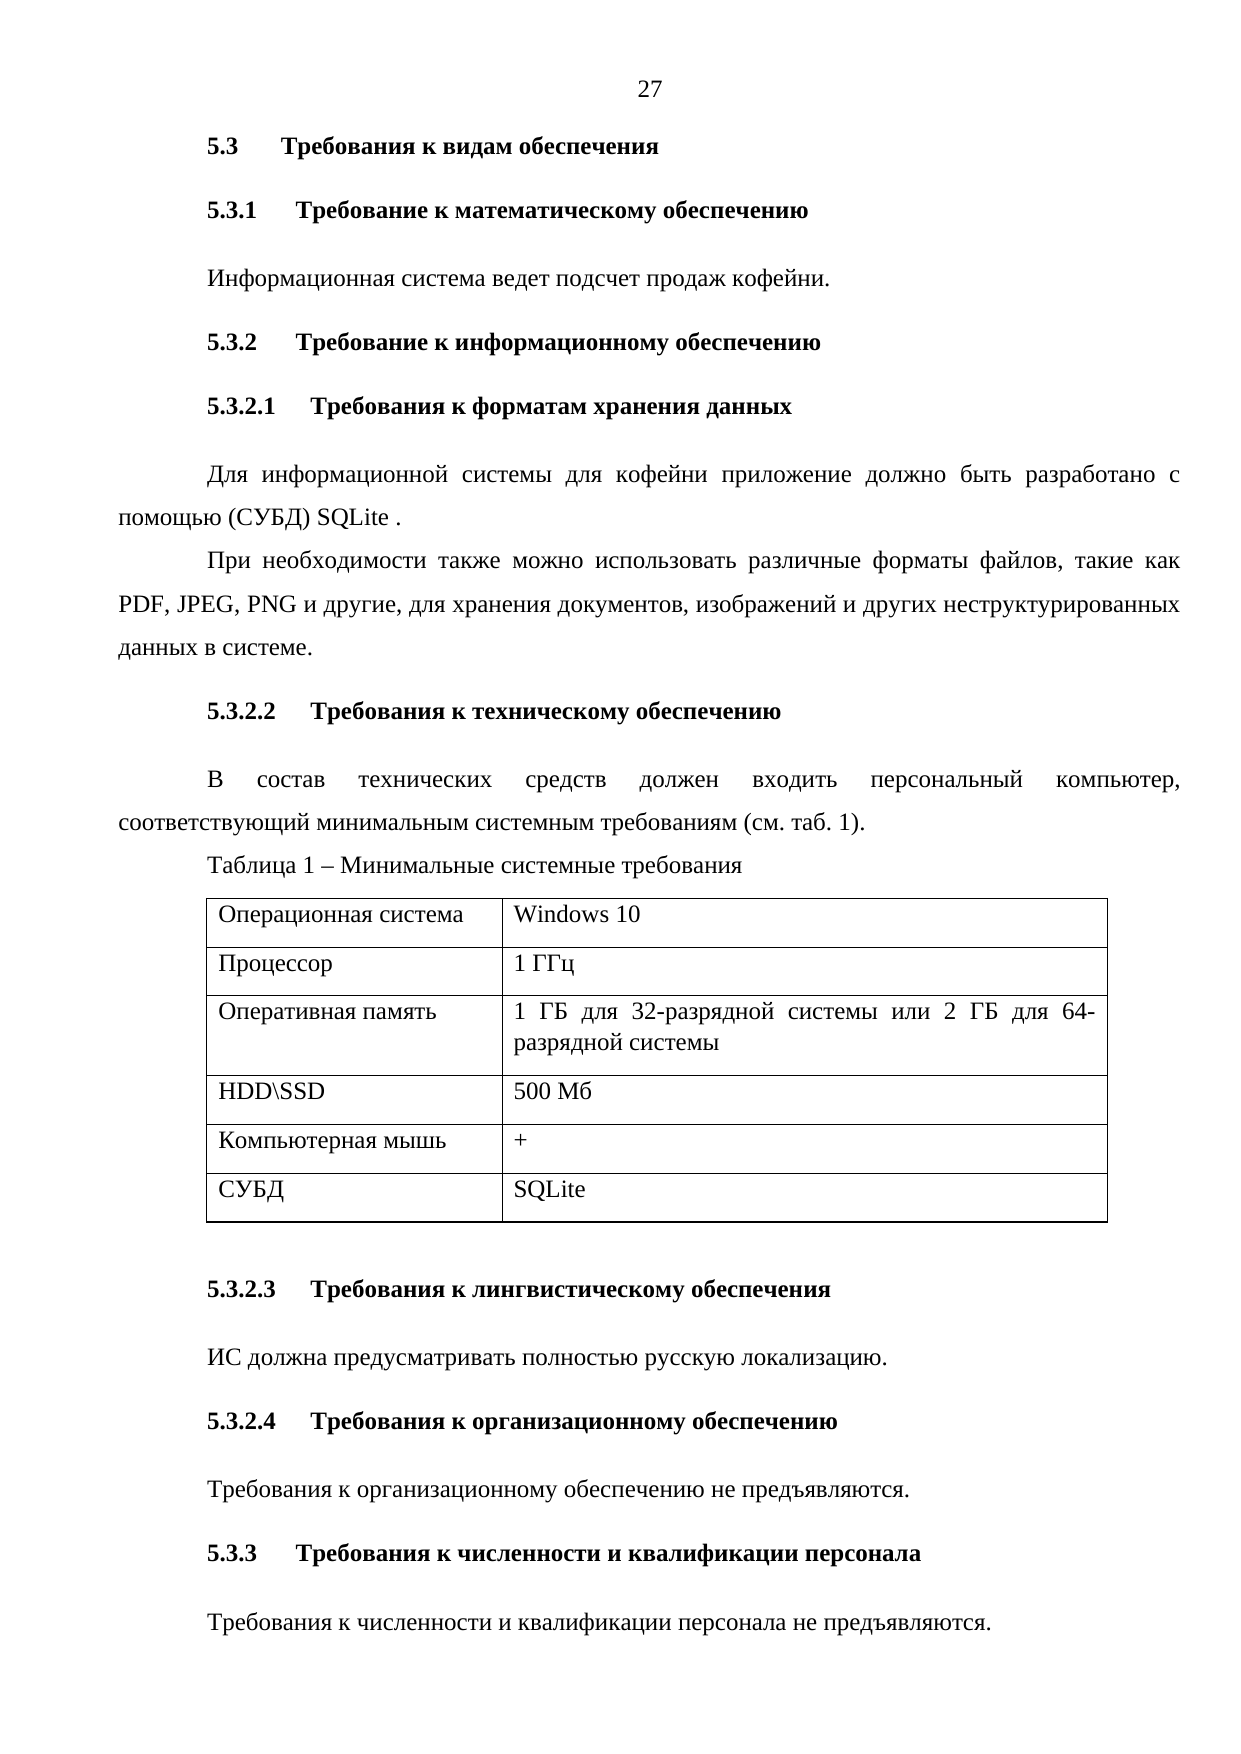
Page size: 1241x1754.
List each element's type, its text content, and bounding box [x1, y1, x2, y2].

text Информационная система ведет подсчет продаж кофейни. [118, 263, 1181, 292]
subtitle Требования к техническому обеспечению [118, 696, 1181, 724]
subtitle Требования к лингвистическому обеспечения [118, 1274, 1181, 1303]
subtitle Требование к информационному обеспечению [118, 327, 1181, 356]
text Таблица 1 – Минимальные системные требования [118, 850, 1181, 879]
table_cell 1 ГГц [503, 948, 1107, 995]
text Для информационной системы для кофейни приложение должно быть разработано с помощью (СУБД) SQLite . [118, 459, 1181, 531]
table_cell Оперативная память [207, 996, 502, 1075]
table_header Windows 10 [503, 899, 1107, 947]
subtitle Требования к форматам хранения данных [118, 391, 1181, 420]
text ИС должна предусматривать полностью русскую локализацию. [118, 1342, 1181, 1371]
table_cell Компьютерная мышь [207, 1125, 502, 1173]
subtitle Требования к видам обеспечения [118, 131, 1181, 160]
text В состав технических средств должен входить персональный компьютер, соответствующий минимальным системным требованиям (см. таб. 1). [118, 764, 1181, 836]
table_cell HDD\SSD [207, 1076, 502, 1124]
text Требования к численности и квалификации персонала не предъявляются. [118, 1607, 1181, 1635]
table_cell 500 Мб [503, 1076, 1107, 1124]
table_header Операционная система [207, 899, 502, 947]
subtitle Требование к математическому обеспечению [118, 195, 1181, 224]
table_cell СУБД [207, 1174, 502, 1221]
text При необходимости также можно использовать различные форматы файлов, такие как PDF, JPEG, PNG и другие, для хранения документов, изображений и других неструктурированных данных в системе. [118, 546, 1181, 661]
text Требования к организационному обеспечению не предъявляются. [118, 1474, 1181, 1503]
subtitle Требования к организационному обеспечению [118, 1406, 1181, 1435]
table_cell SQLite [503, 1174, 1107, 1221]
table_cell Процессор [207, 948, 502, 995]
table_cell + [503, 1125, 1107, 1173]
table_cell 1 ГБ для 32-разрядной системы или 2 ГБ для 64-разрядной системы [503, 996, 1107, 1075]
subtitle Требования к численности и квалификации персонала [118, 1538, 1181, 1567]
